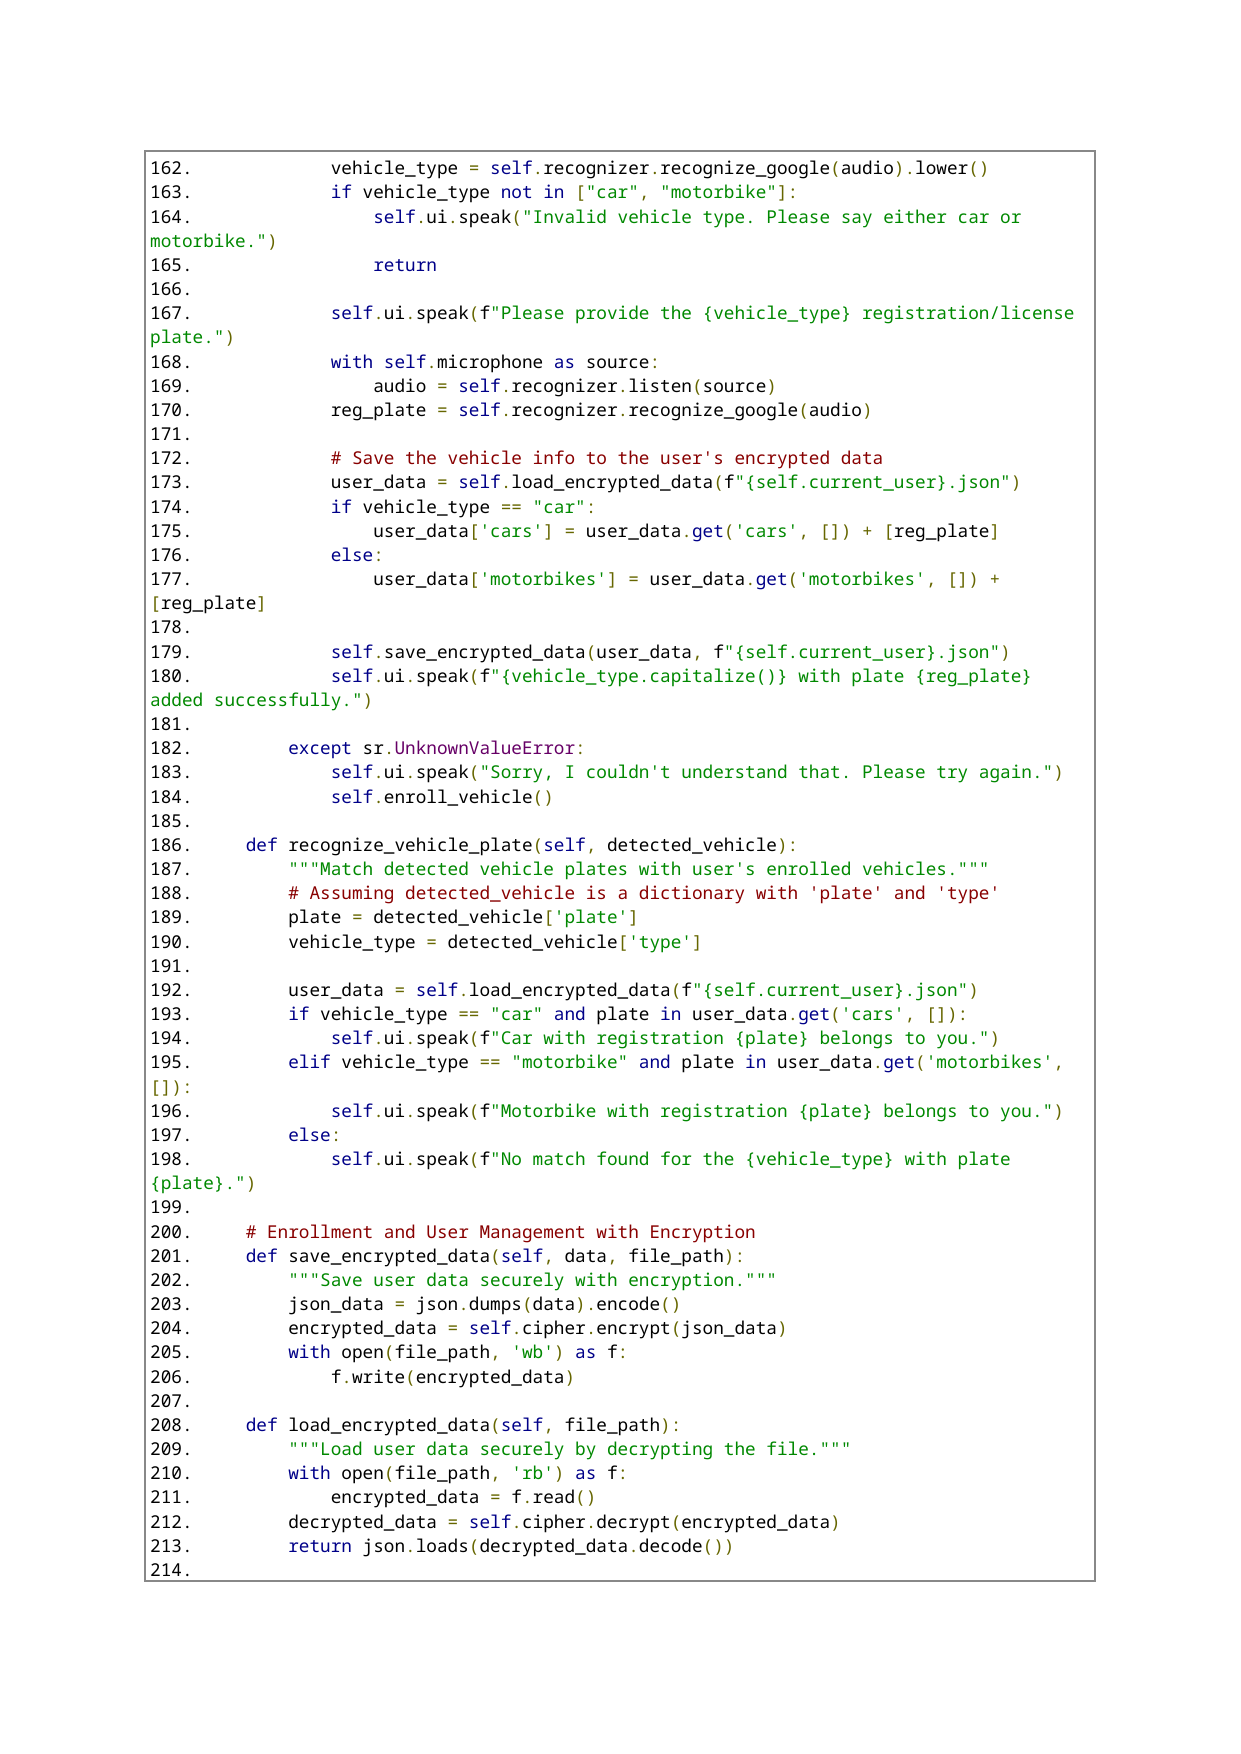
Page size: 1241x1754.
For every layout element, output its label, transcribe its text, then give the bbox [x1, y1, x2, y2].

text 196. self.ui.speak(f"Motorbike with registration {plate} belongs to you.") [150, 1098, 1090, 1122]
text 208. def load_encrypted_data(self, file_path): [150, 1412, 1090, 1437]
text 174. if vehicle_type == "car": [150, 494, 1090, 518]
text 205. with open(file_path, 'wb') as f: [150, 1340, 1090, 1364]
text 166. [150, 277, 1090, 301]
text 180. self.ui.speak(f"{vehicle_type.capitalize()} with plate {reg_plate} added successfully.") [150, 663, 1090, 712]
text 182. except sr.UnknownValueError: [150, 736, 1090, 760]
text 194. self.ui.speak(f"Car with registration {plate} belongs to you.") [150, 1026, 1090, 1050]
text 163. if vehicle_type not in ["car", "motorbike"]: [150, 180, 1090, 204]
text 186. def recognize_vehicle_plate(self, detected_vehicle): [150, 832, 1090, 857]
text 171. [150, 422, 1090, 446]
text 207. [150, 1388, 1090, 1412]
text 172. # Save the vehicle info to the user's encrypted data [150, 446, 1090, 470]
text 173. user_data = self.load_encrypted_data(f"{self.current_user}.json") [150, 470, 1090, 494]
text 181. [150, 712, 1090, 736]
text 213. return json.loads(decrypted_data.decode()) [150, 1533, 1090, 1557]
text 164. self.ui.speak("Invalid vehicle type. Please say either car or motorbike.") [150, 204, 1090, 252]
text 197. else: [150, 1122, 1090, 1147]
text 204. encrypted_data = self.cipher.encrypt(json_data) [150, 1316, 1090, 1340]
text 202. """Save user data securely with encryption.""" [150, 1267, 1090, 1292]
text 193. if vehicle_type == "car" and plate in user_data.get('cars', []): [150, 1002, 1090, 1026]
text 211. encrypted_data = f.read() [150, 1485, 1090, 1509]
text 192. user_data = self.load_encrypted_data(f"{self.current_user}.json") [150, 977, 1090, 1002]
text 167. self.ui.speak(f"Please provide the {vehicle_type} registration/license plate.") [150, 301, 1090, 349]
text 190. vehicle_type = detected_vehicle['type'] [150, 929, 1090, 953]
text 199. [150, 1195, 1090, 1219]
text 162. vehicle_type = self.recognizer.recognize_google(audio).lower() [146, 152, 1094, 180]
text 212. decrypted_data = self.cipher.decrypt(encrypted_data) [150, 1509, 1090, 1533]
text 200. # Enrollment and User Management with Encryption [150, 1219, 1090, 1243]
text 187. """Match detected vehicle plates with user's enrolled vehicles.""" [150, 857, 1090, 881]
text 203. json_data = json.dumps(data).encode() [150, 1292, 1090, 1316]
text 178. [150, 615, 1090, 639]
text 191. [150, 953, 1090, 977]
text 214. [150, 1557, 1090, 1580]
text 183. self.ui.speak("Sorry, I couldn't understand that. Please try again.") [150, 760, 1090, 784]
text 170. reg_plate = self.recognizer.recognize_google(audio) [150, 397, 1090, 422]
text 210. with open(file_path, 'rb') as f: [150, 1461, 1090, 1485]
text 179. self.save_encrypted_data(user_data, f"{self.current_user}.json") [150, 639, 1090, 663]
text 185. [150, 808, 1090, 832]
text 169. audio = self.recognizer.listen(source) [150, 373, 1090, 397]
text 165. return [150, 252, 1090, 277]
text 195. elif vehicle_type == "motorbike" and plate in user_data.get('motorbikes', []): [150, 1050, 1090, 1098]
text 184. self.enroll_vehicle() [150, 784, 1090, 808]
text 177. user_data['motorbikes'] = user_data.get('motorbikes', []) + [reg_plate] [150, 567, 1090, 615]
text 198. self.ui.speak(f"No match found for the {vehicle_type} with plate {plate}.") [150, 1147, 1090, 1195]
text 206. f.write(encrypted_data) [150, 1364, 1090, 1388]
text 175. user_data['cars'] = user_data.get('cars', []) + [reg_plate] [150, 518, 1090, 542]
text 209. """Load user data securely by decrypting the file.""" [150, 1437, 1090, 1461]
text 201. def save_encrypted_data(self, data, file_path): [150, 1243, 1090, 1267]
text 188. # Assuming detected_vehicle is a dictionary with 'plate' and 'type' [150, 881, 1090, 905]
text 168. with self.microphone as source: [150, 349, 1090, 373]
text 176. else: [150, 542, 1090, 567]
text 189. plate = detected_vehicle['plate'] [150, 905, 1090, 929]
